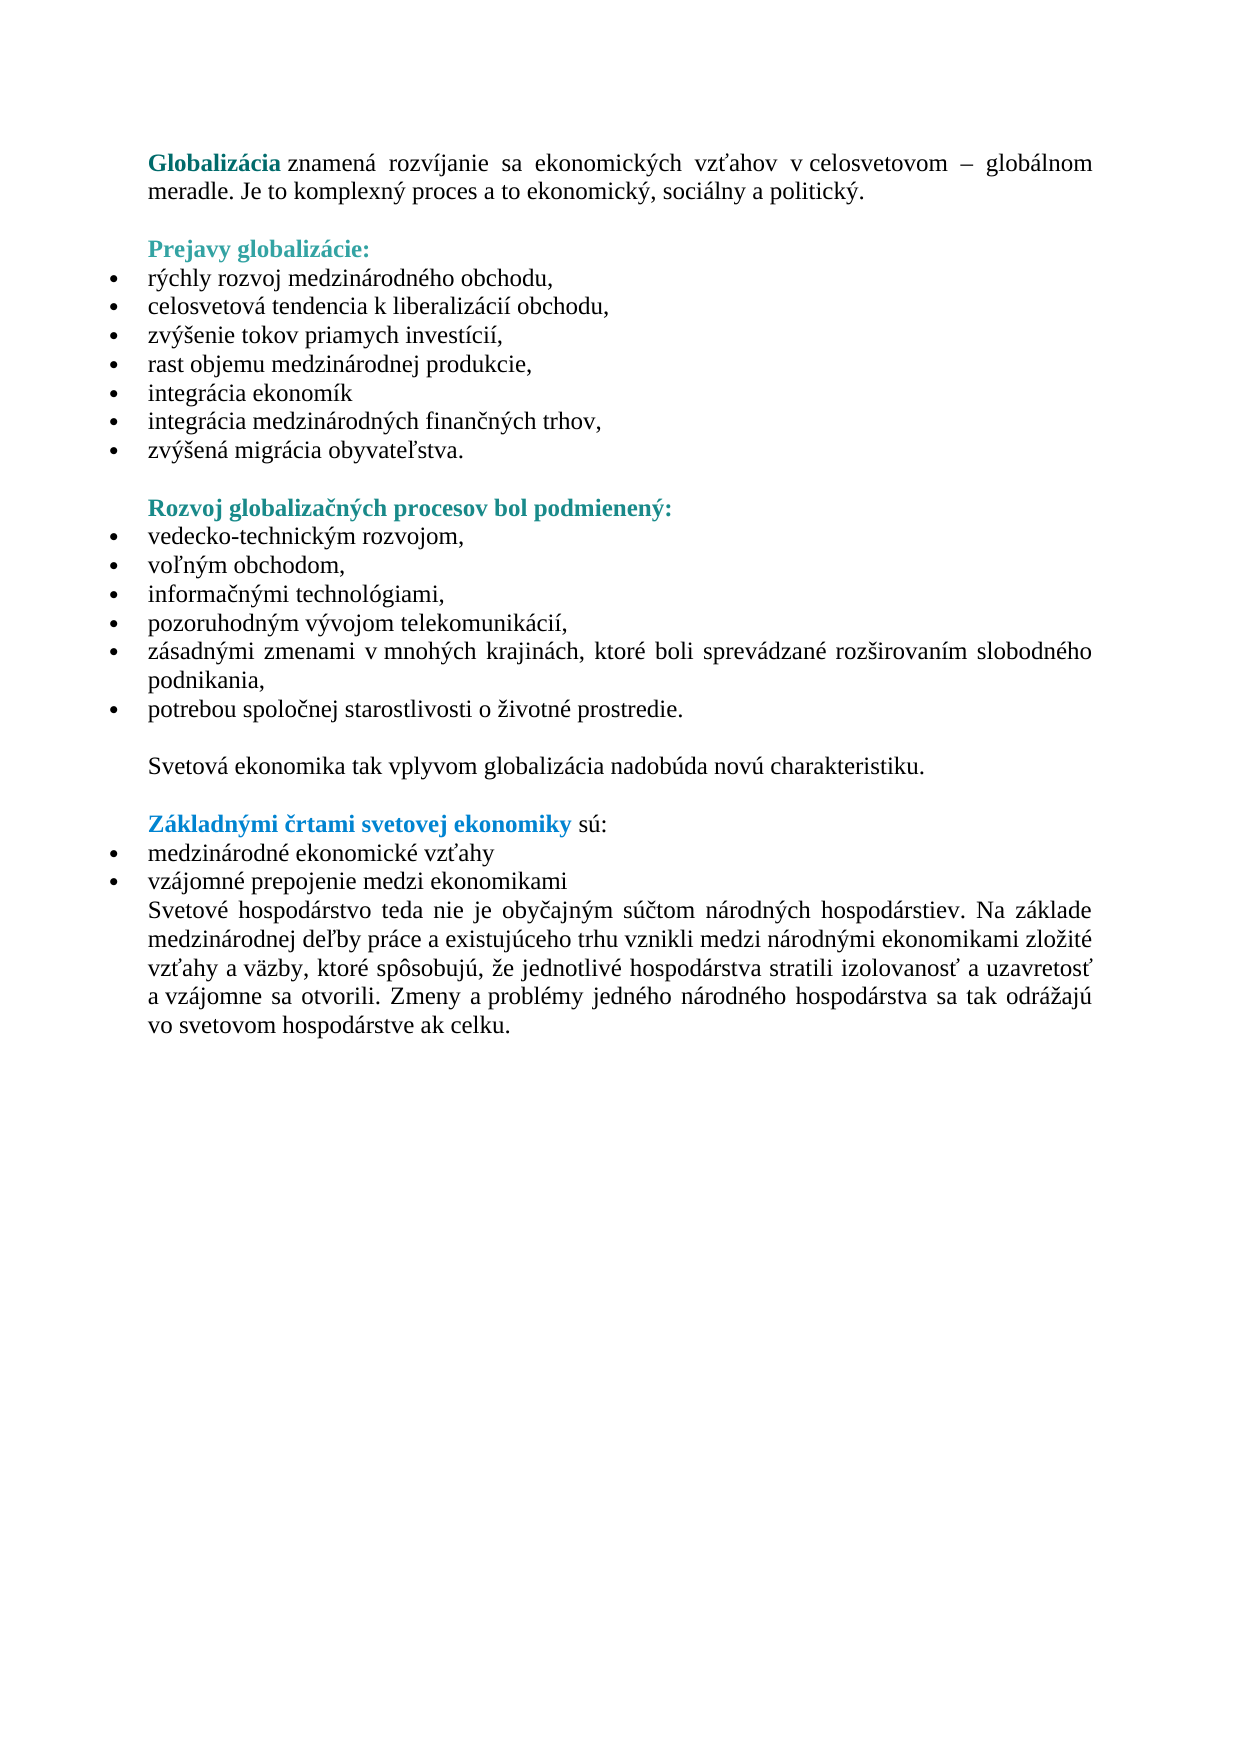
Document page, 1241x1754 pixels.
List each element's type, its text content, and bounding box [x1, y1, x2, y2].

text Prejavy globalizácie: [148, 234, 1093, 263]
list zvýšenie tokov priamych investícií, [110, 320, 1093, 349]
text Svetová ekonomika tak vplyvom globalizácia nadobúda novú charakteristiku. [148, 751, 1093, 780]
text Základnými črtami svetovej ekonomiky sú: [148, 809, 1093, 838]
list vedecko-technickým rozvojom, [110, 521, 1093, 550]
list celosvetová tendencia k liberalizácií obchodu, [110, 291, 1093, 320]
list rast objemu medzinárodnej produkcie, [110, 349, 1093, 378]
list rýchly rozvoj medzinárodného obchodu, [110, 263, 1093, 291]
text Rozvoj globalizačných procesov bol podmienený: [148, 493, 1093, 521]
list medzinárodné ekonomické vzťahy [110, 838, 1093, 866]
list vzájomné prepojenie medzi ekonomikami [110, 866, 1093, 895]
list zásadnými zmenami v mnohých krajinách, ktoré boli sprevádzané rozširovaním slobodného podnikania, [110, 636, 1093, 694]
list integrácia medzinárodných finančných trhov, [110, 406, 1093, 435]
text Globalizácia znamená rozvíjanie sa ekonomických vzťahov v celosvetovom – globálnom meradle. Je to komplexný proces a to ekonomický, sociálny a politický. [148, 148, 1093, 205]
list zvýšená migrácia obyvateľstva. [110, 435, 1093, 464]
list integrácia ekonomík [110, 378, 1093, 406]
list pozoruhodným vývojom telekomunikácií, [110, 608, 1093, 636]
text Svetové hospodárstvo teda nie je obyčajným súčtom národných hospodárstiev. Na základe medzinárodnej deľby práce a existujúceho trhu vznikli medzi národnými ekonomikami zložité vzťahy a väzby, ktoré spôsobujú, že jednotlivé hospodárstva stratili izolovanosť a uzavretosť a vzájomne sa otvorili. Zmeny a problémy jedného národného hospodárstva sa tak odrážajú vo svetovom hospodárstve ak celku. [148, 895, 1093, 1039]
list potrebou spoločnej starostlivosti o životné prostredie. [110, 694, 1093, 723]
list voľným obchodom, [110, 550, 1093, 579]
list informačnými technológiami, [110, 579, 1093, 608]
